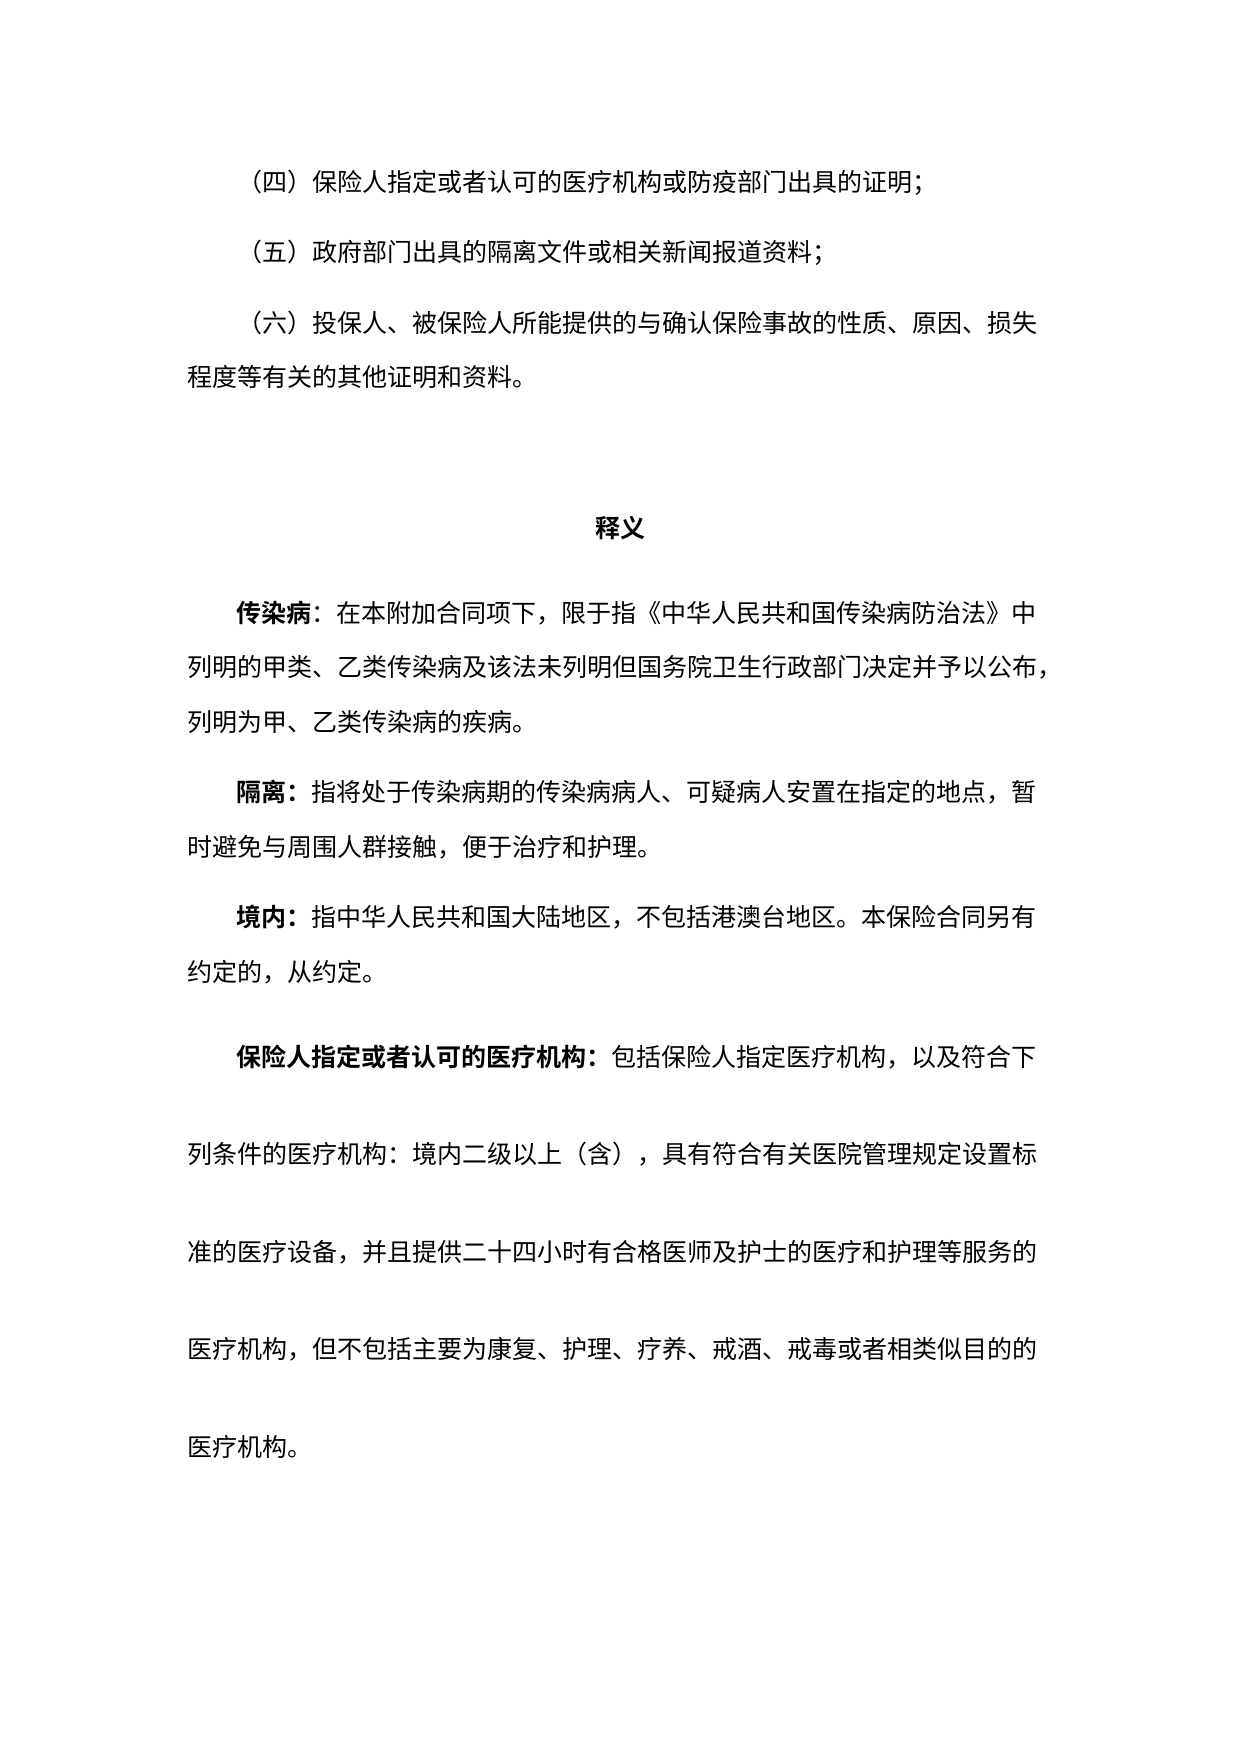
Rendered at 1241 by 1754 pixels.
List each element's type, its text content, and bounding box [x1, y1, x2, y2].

text 释义 [187, 494, 1053, 559]
text （五）政府部门出具的隔离文件或相关新闻报道资料； [187, 233, 1053, 269]
text 隔离：指将处于传染病期的传染病病人、可疑病人安置在指定的地点，暂时避免与周围人群接触，便于治疗和护理。 [187, 773, 1053, 863]
text 传染病：在本附加合同项下，限于指《中华人民共和国传染病防治法》中列明的甲类、乙类传染病及该法未列明但国务院卫生行政部门决定并予以公布，列明为甲、乙类传染病的疾病。 [187, 593, 1053, 738]
text （六）投保人、被保险人所能提供的与确认保险事故的性质、原因、损失程度等有关的其他证明和资料。 [187, 303, 1053, 394]
text 境内：指中华人民共和国大陆地区，不包括港澳台地区。本保险合同另有约定的，从约定。 [187, 898, 1053, 988]
text 保险人指定或者认可的医疗机构：包括保险人指定医疗机构，以及符合下列条件的医疗机构：境内二级以上（含），具有符合有关医院管理规定设置标准的医疗设备，并且提供二十四小时有合格医师及护士的医疗和护理等服务的医疗机构，但不包括主要为康复、护理、疗养、戒酒、戒毒或者相类似目的的医疗机构。 [187, 1023, 1053, 1478]
text （四）保险人指定或者认可的医疗机构或防疫部门出具的证明； [187, 162, 1053, 198]
